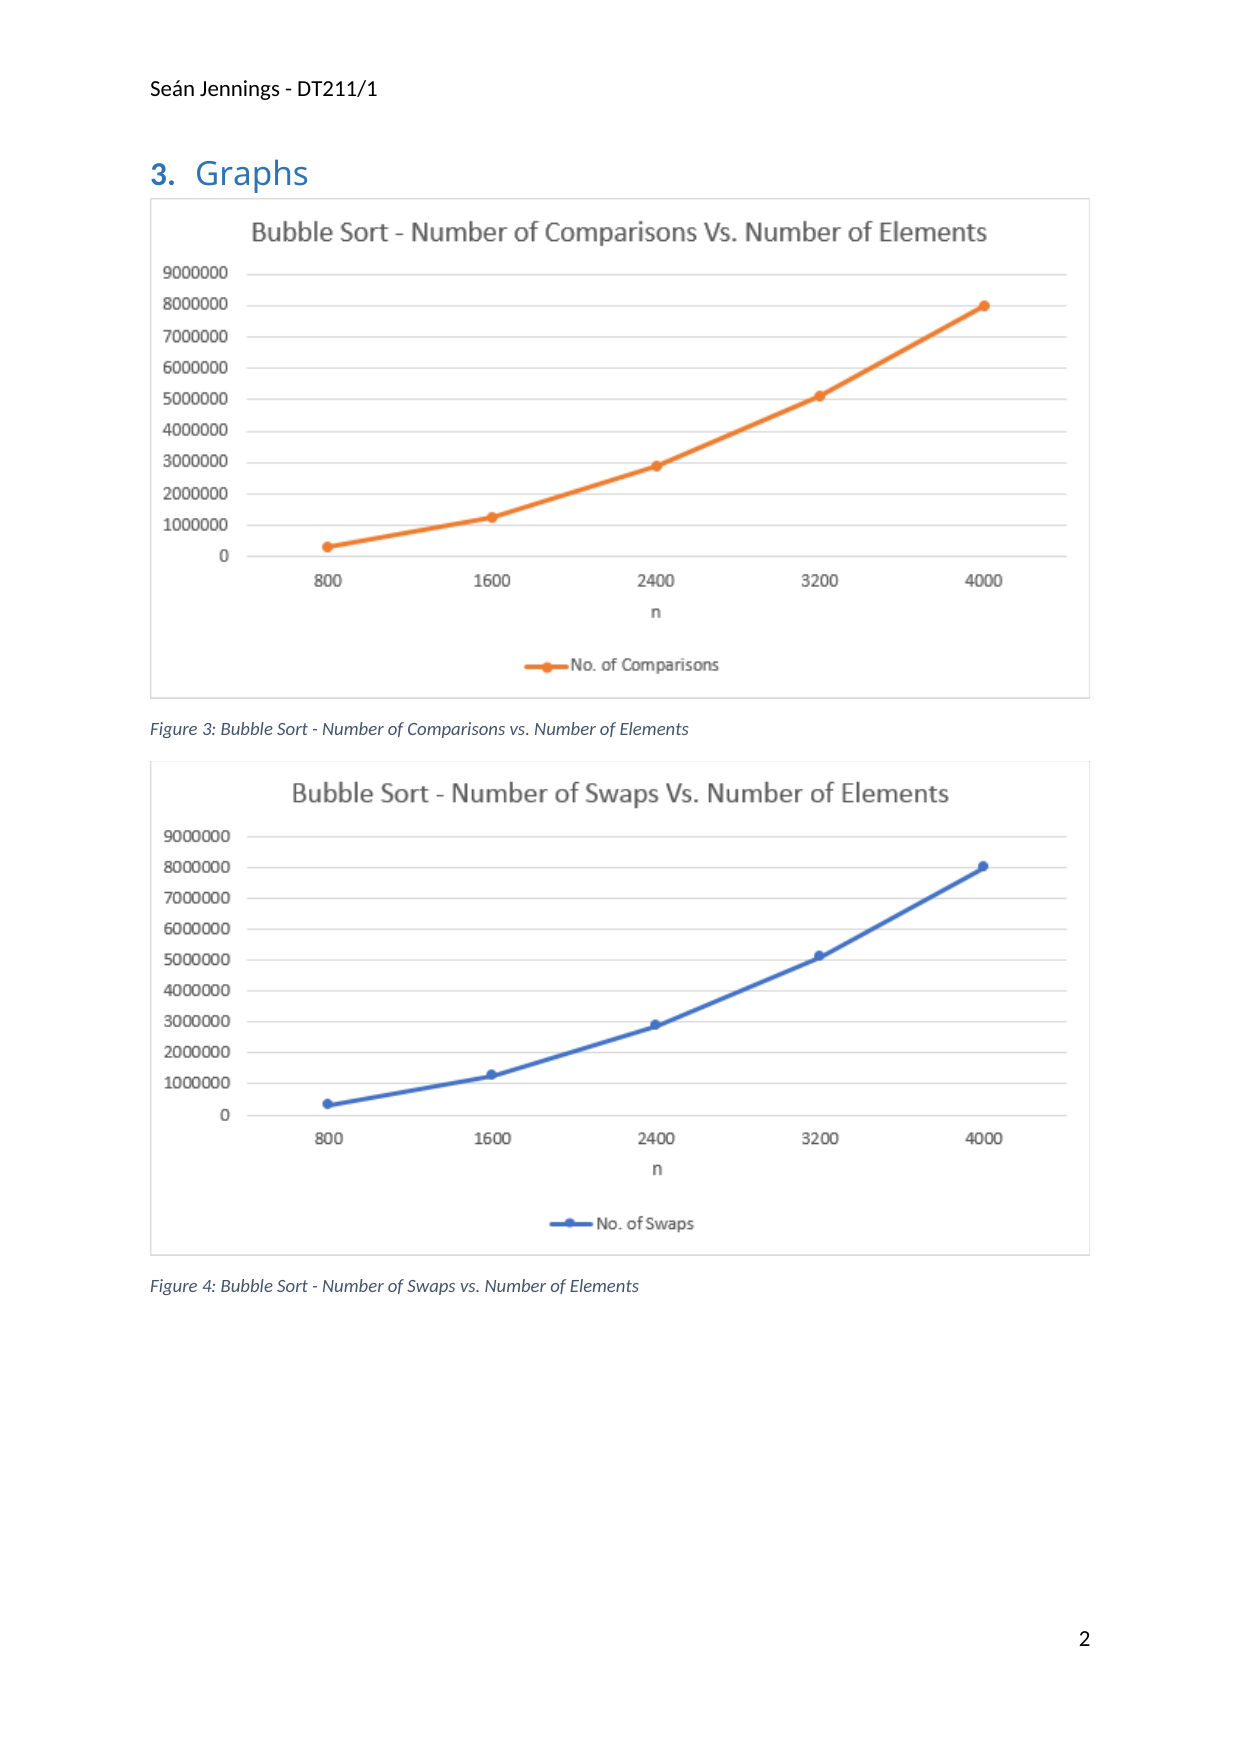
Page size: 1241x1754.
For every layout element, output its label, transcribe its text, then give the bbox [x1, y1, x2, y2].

picture [150, 761, 1091, 1256]
subtitle Graphs [150, 150, 1090, 195]
picture [150, 198, 1091, 699]
